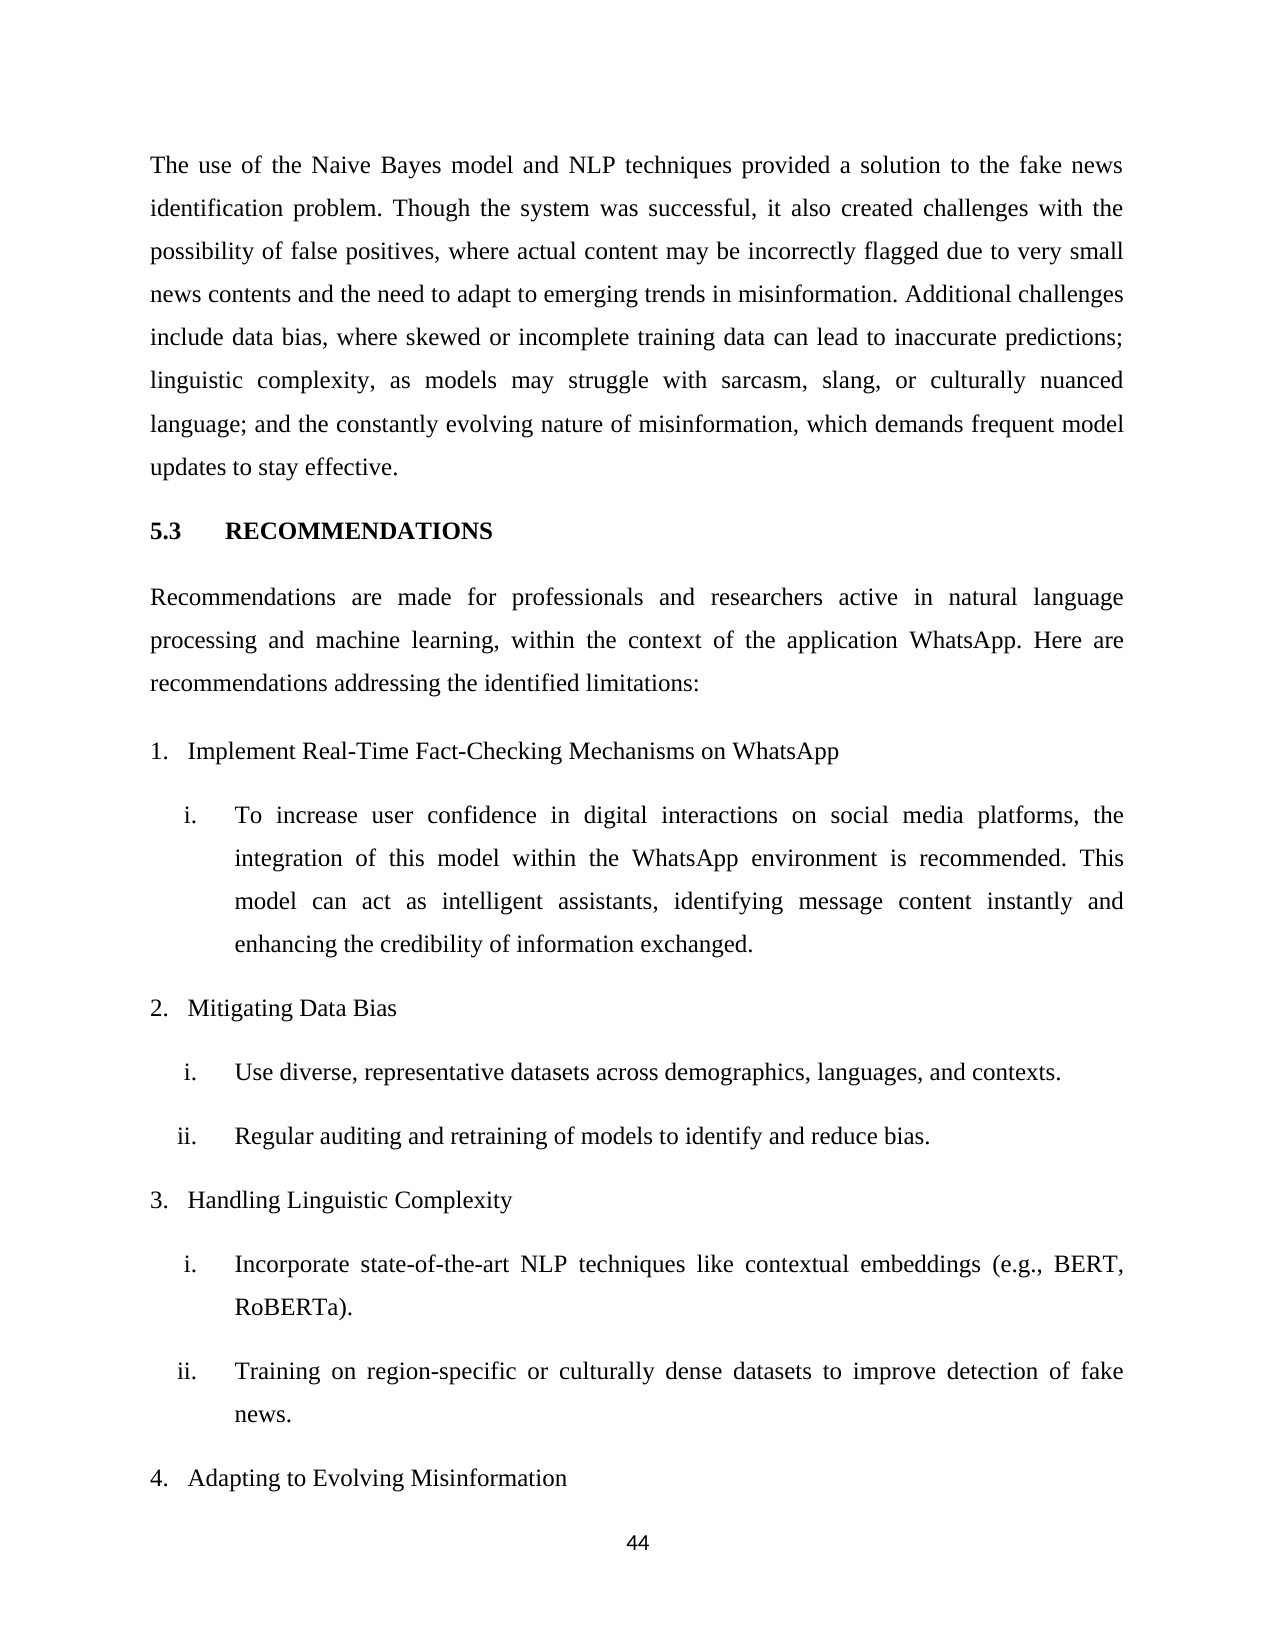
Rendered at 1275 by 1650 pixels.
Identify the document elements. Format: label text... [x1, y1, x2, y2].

list Handling Linguistic Complexity [150, 1185, 1125, 1214]
list Implement Real-Time Fact-Checking Mechanisms on WhatsApp [150, 736, 1125, 765]
subtitle 5.3 RECOMMENDATIONS [150, 516, 1125, 544]
list Use diverse, representative datasets across demographics, languages, and contexts. [197, 1057, 1125, 1086]
text Recommendations are made for professionals and researchers active in natural language processing and machine learning, within the context of the application WhatsApp. Here are recommendations addressing the identified limitations: [150, 582, 1125, 697]
text The use of the Naive Bayes model and NLP techniques provided a solution to the fake news identification problem. Though the system was successful, it also created challenges with the possibility of false positives, where actual content may be incorrectly flagged due to very small news contents and the need to adapt to emerging trends in misinformation. Additional challenges include data bias, where skewed or incomplete training data can lead to inaccurate predictions; linguistic complexity, as models may struggle with sarcasm, slang, or culturally nuanced language; and the constantly evolving nature of misinformation, which demands frequent model updates to stay effective. [150, 150, 1125, 481]
list Training on region-specific or culturally dense datasets to improve detection of fake news. [197, 1356, 1125, 1428]
list Mitigating Data Bias [150, 993, 1125, 1022]
list To increase user confidence in digital interactions on social media platforms, the integration of this model within the WhatsApp environment is recommended. This model can act as intelligent assistants, identifying message content instantly and enhancing the credibility of information exchanged. [197, 800, 1125, 958]
list Incorporate state-of-the-art NLP techniques like contextual embeddings (e.g., BERT, RoBERTa). [197, 1249, 1125, 1321]
list Regular auditing and retraining of models to identify and reduce bias. [197, 1121, 1125, 1150]
list Adapting to Evolving Misinformation [150, 1463, 1125, 1492]
